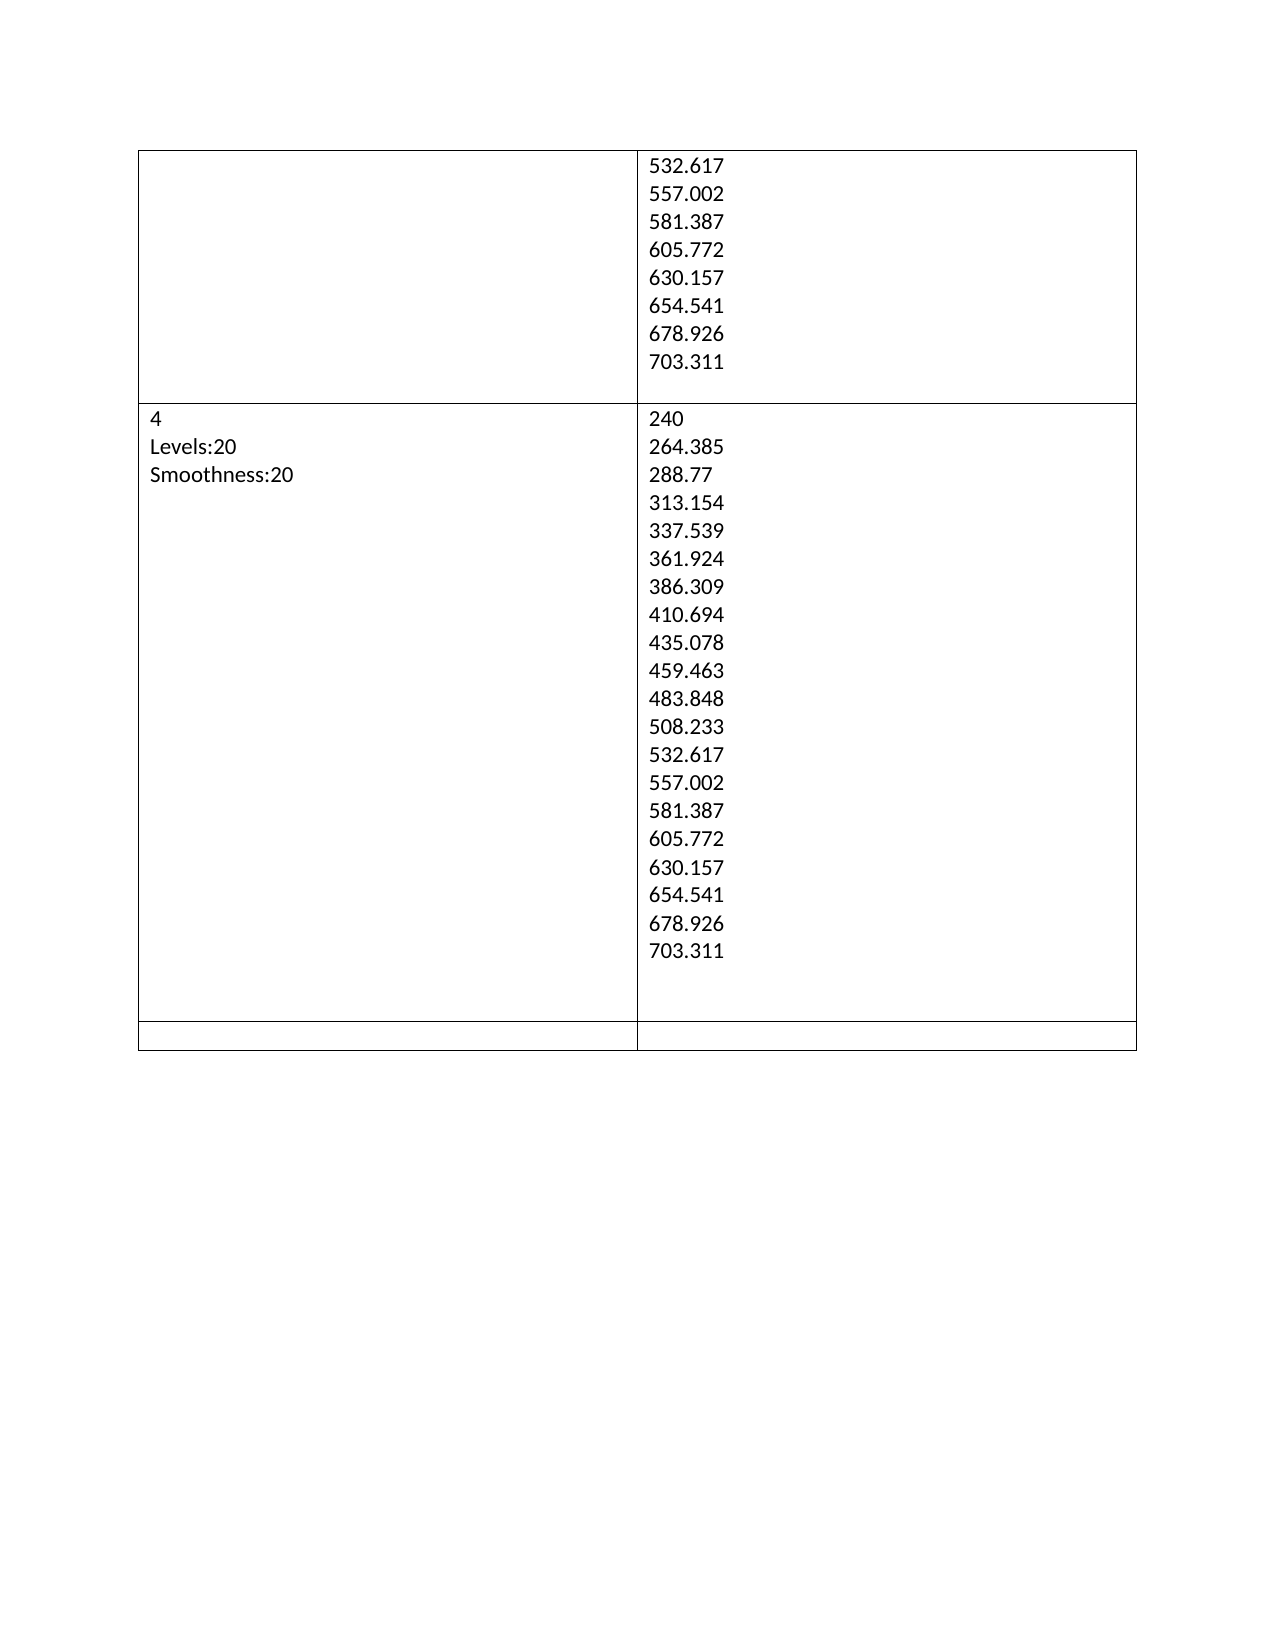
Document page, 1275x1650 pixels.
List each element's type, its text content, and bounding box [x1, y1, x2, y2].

table_cell [638, 1022, 1136, 1050]
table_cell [139, 151, 637, 403]
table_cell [638, 151, 1136, 403]
table_cell 4 Levels:20 Smoothness:20 [139, 404, 637, 1021]
table_cell [139, 1022, 637, 1050]
